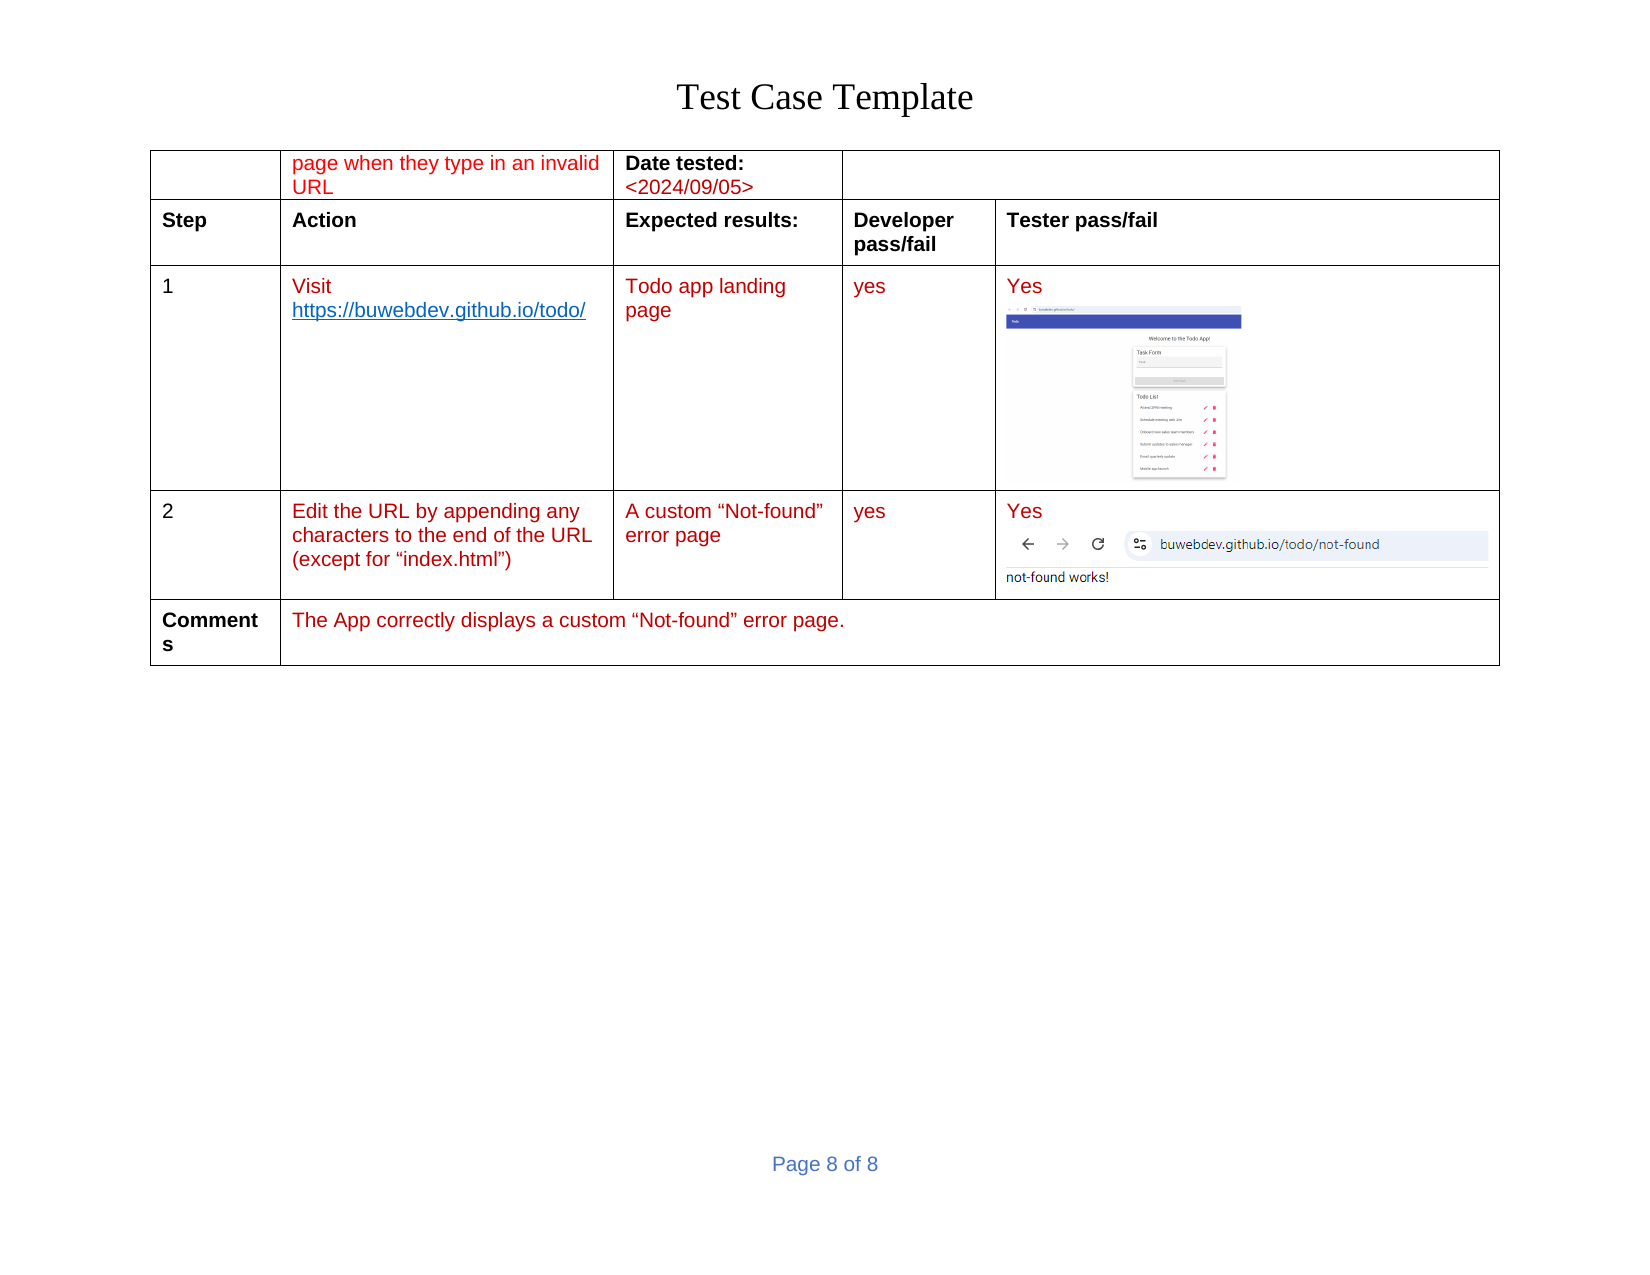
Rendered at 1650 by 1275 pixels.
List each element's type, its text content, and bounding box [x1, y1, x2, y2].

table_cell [614, 151, 842, 199]
table_cell Visit https://buwebdev.github.io/todo/ [281, 266, 613, 489]
table_cell yes [843, 266, 995, 489]
table_cell Developer pass/fail [843, 200, 995, 264]
table_cell 2 [151, 491, 280, 599]
table_cell Action [281, 200, 613, 264]
table_cell Step [151, 200, 280, 264]
table_cell Yes [996, 491, 1499, 599]
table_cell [843, 151, 1499, 199]
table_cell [281, 151, 613, 199]
picture [1006, 531, 1489, 591]
table_cell yes [843, 491, 995, 599]
table_cell [151, 151, 280, 199]
table_cell Expected results: [614, 200, 842, 264]
table_cell Tester pass/fail [996, 200, 1499, 264]
table_cell Edit the URL by appending any characters to the end of the URL (except for “index.html”) [281, 491, 613, 599]
table_cell The App correctly displays a custom “Not-found” error page. [281, 600, 1499, 664]
table_cell Todo app landing page [614, 266, 842, 489]
table_cell Comments [151, 600, 280, 664]
table_cell A custom “Not-found” error page [614, 491, 842, 599]
table_cell 1 [151, 266, 280, 489]
picture [1006, 306, 1242, 482]
table_cell Yes [996, 266, 1499, 489]
